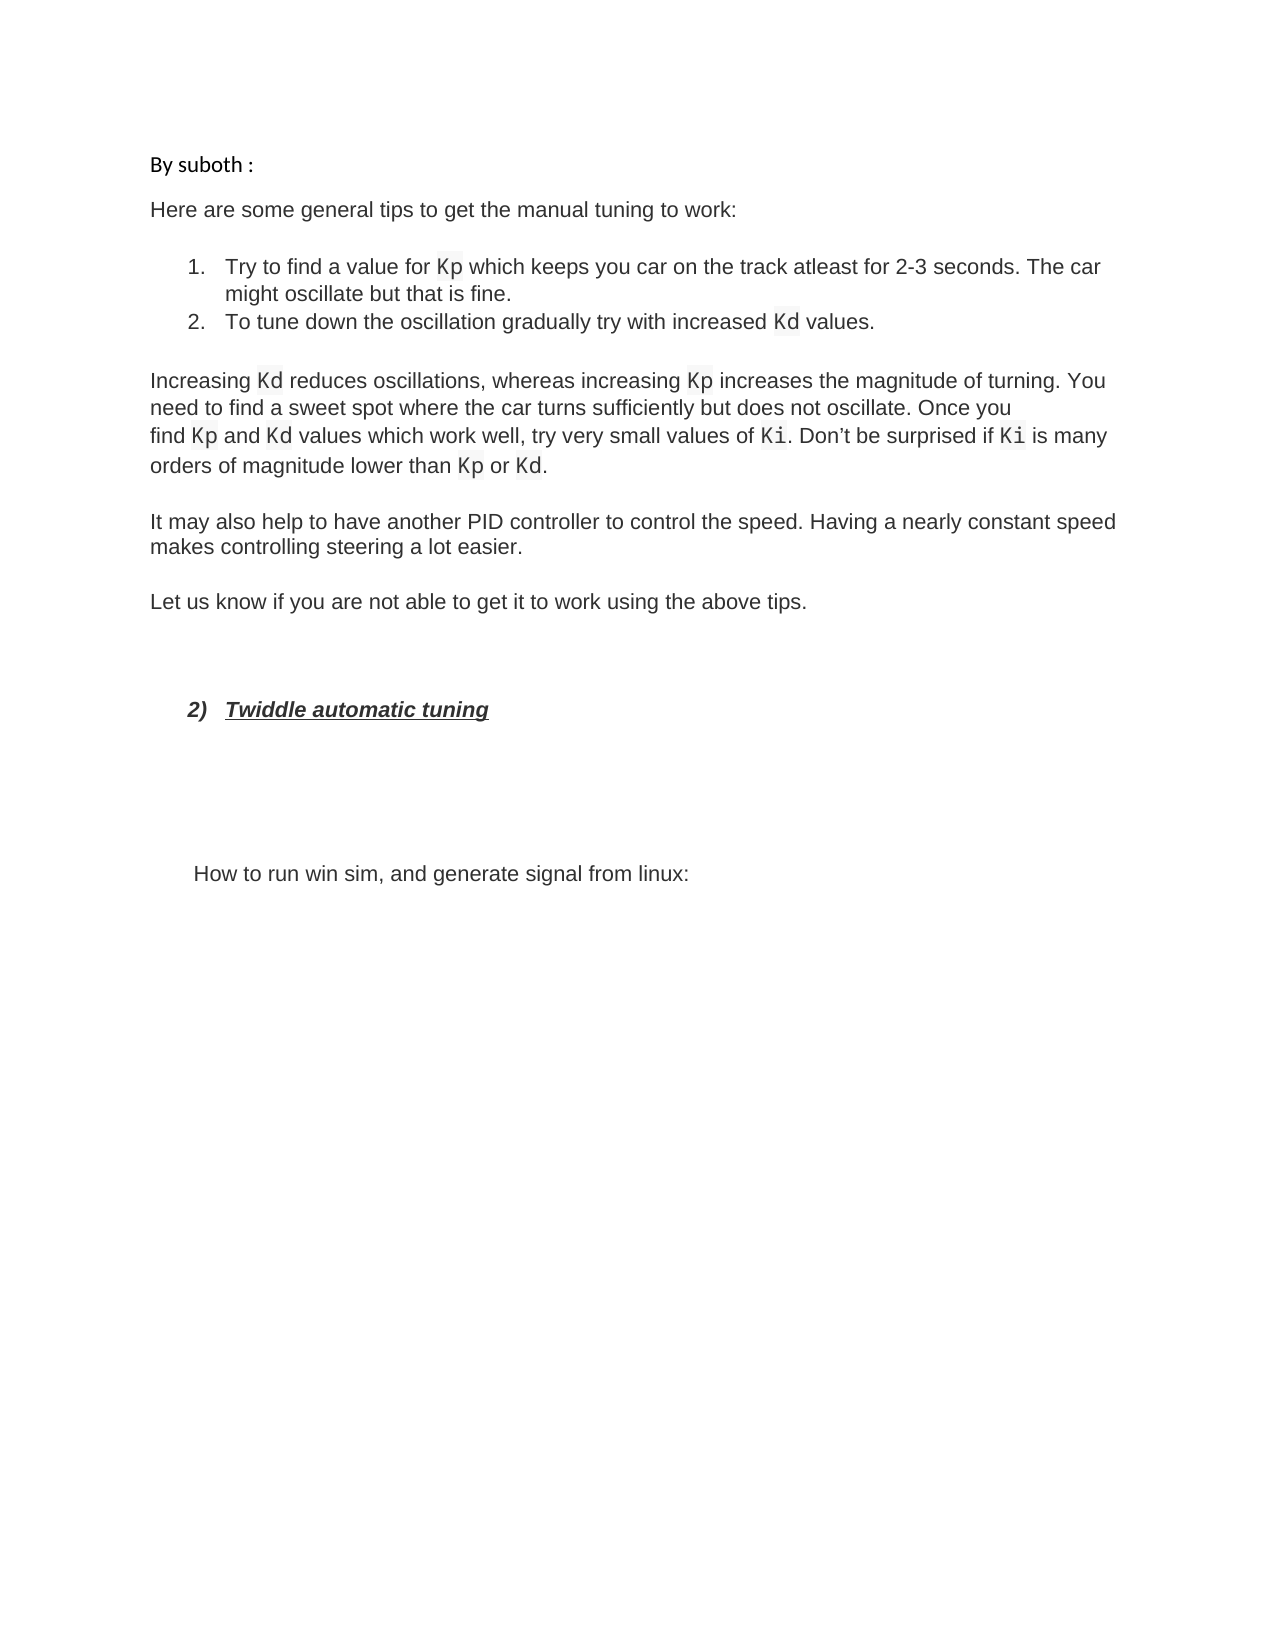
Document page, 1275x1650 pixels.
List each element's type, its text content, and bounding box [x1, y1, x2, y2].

text Increasing Kd reduces oscillations, whereas increasing Kp increases the magnitude of turning. You need to find a sweet spot where the car turns sufficiently but does not oscillate. Once you find Kp and Kd values which work well, try very small values of Ki. Don’t be surprised if Ki is many orders of magnitude lower than Kp or Kd. [150, 365, 1125, 480]
list To tune down the oscillation gradually try with increased Kd values. [187, 306, 774, 336]
list To tune down the oscillation gradually try with increased Kd values. [800, 306, 1125, 336]
text How to run win sim, and generate signal from linux: [187, 860, 1125, 886]
list Twiddle automatic tuning [187, 697, 1125, 722]
list Try to find a value for Kp which keeps you car on the track atleast for 2-3 seconds. The car might oscillate but that is fine. [187, 251, 1125, 306]
text It may also help to have another PID controller to control the speed. Having a nearly constant speed makes controlling steering a lot easier. [150, 509, 1125, 559]
text By suboth : [150, 150, 1125, 178]
text Let us know if you are not able to get it to work using the above tips. [150, 588, 1125, 614]
text Here are some general tips to get the manual tuning to work: [150, 197, 1125, 222]
